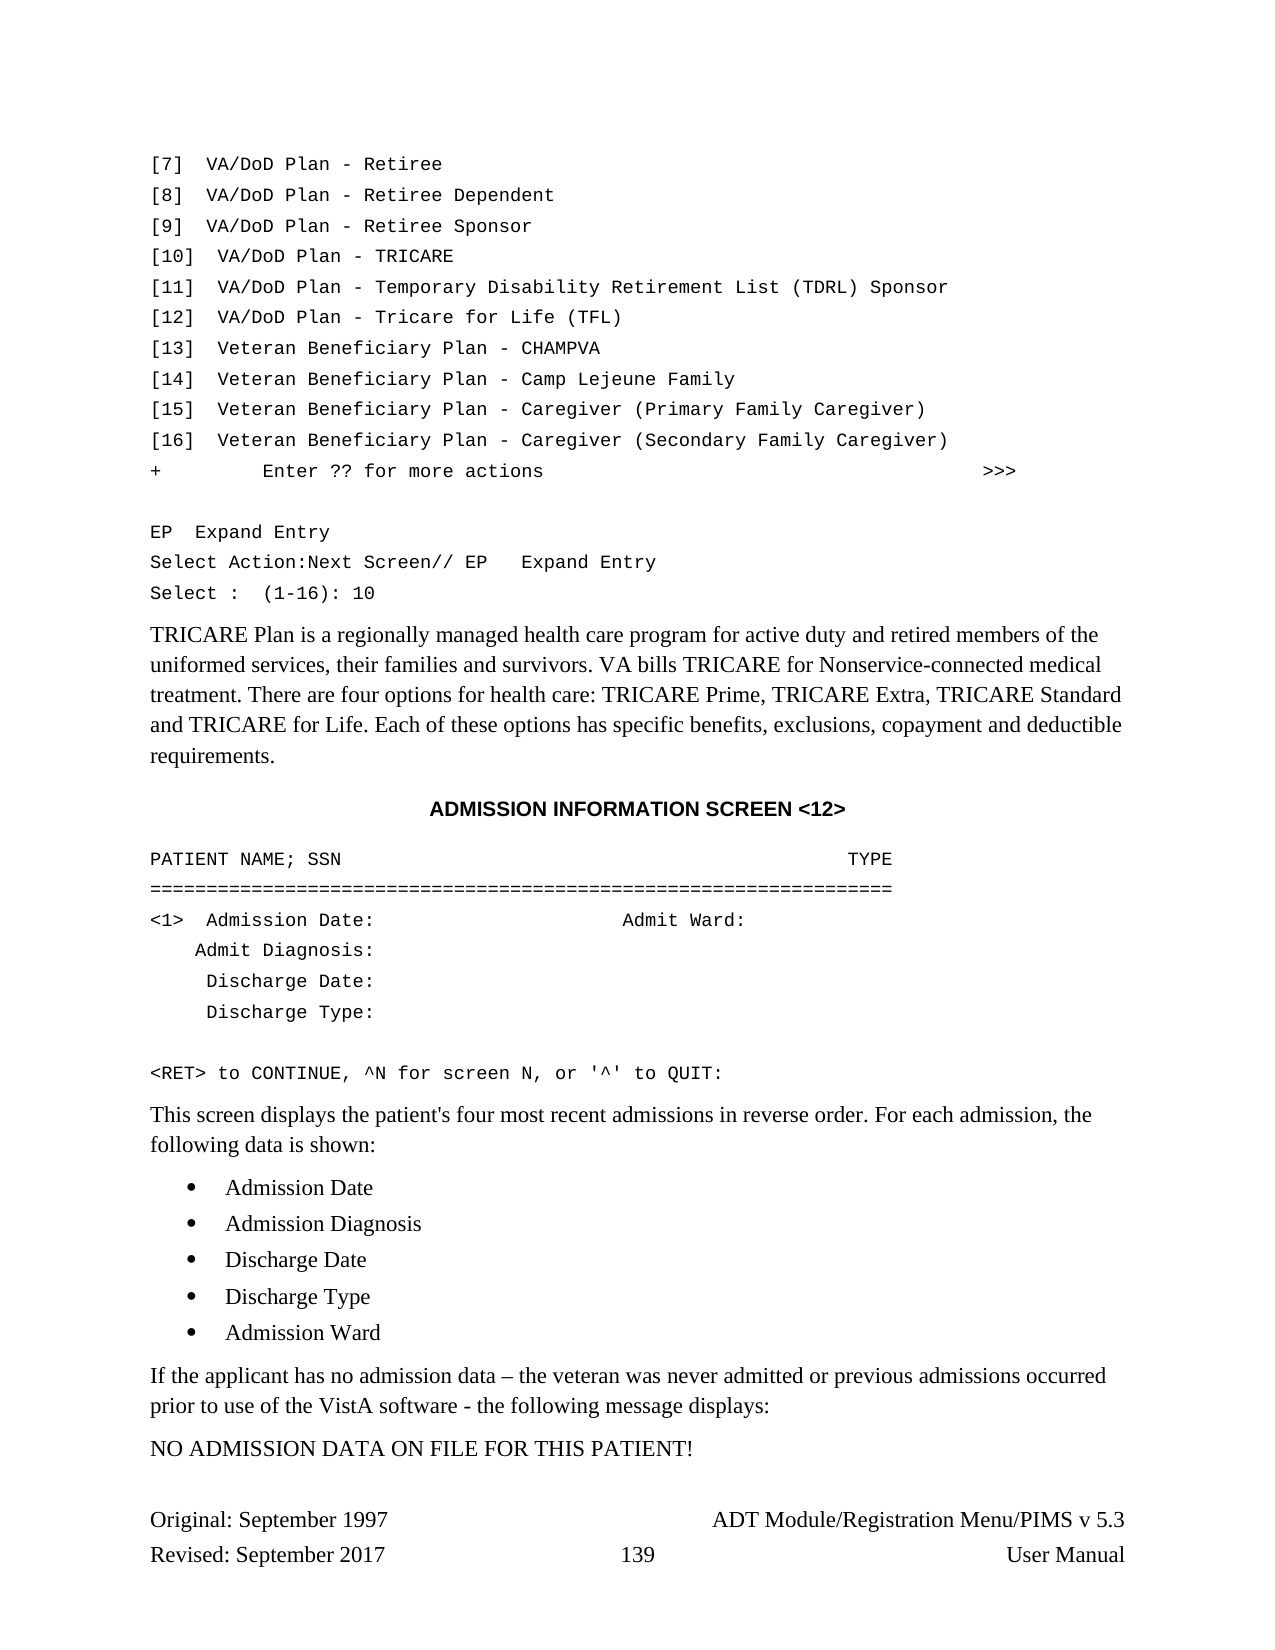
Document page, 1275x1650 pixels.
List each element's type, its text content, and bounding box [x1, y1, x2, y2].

text Discharge Date: [150, 972, 1125, 993]
text Discharge Type [187, 1283, 1125, 1309]
text Admission Diagnosis [187, 1210, 1125, 1236]
text TRICARE Plan is a regionally managed health care program for active duty and retired members of the uniformed services, their families and survivors. VA bills TRICARE for Nonservice-connected medical treatment. There are four options for health care: TRICARE Prime, TRICARE Extra, TRICARE Standard and TRICARE for Life. Each of these options has specific benefits, exclusions, copayment and deductible requirements. [150, 621, 1125, 768]
text + Enter ?? for more actions >>> [150, 461, 1125, 483]
text ADMISSION INFORMATION SCREEN <12> [150, 797, 1125, 821]
text [8] VA/DoD Plan - Retiree Dependent [150, 186, 1125, 207]
text Admit Diagnosis: [150, 941, 1125, 962]
text [14] Veteran Beneficiary Plan - Camp Lejeune Family [150, 369, 1125, 391]
text [9] VA/DoD Plan - Retiree Sponsor [150, 216, 1125, 238]
text [16] Veteran Beneficiary Plan - Caregiver (Secondary Family Caregiver) [150, 431, 1125, 452]
text [11] VA/DoD Plan - Temporary Disability Retirement List (TDRL) Sponsor [150, 278, 1125, 299]
text Discharge Date [187, 1246, 1125, 1273]
text If the applicant has no admission data – the veteran was never admitted or previous admissions occurred prior to use of the VistA software - the following message displays: [150, 1362, 1125, 1419]
text [15] Veteran Beneficiary Plan - Caregiver (Primary Family Caregiver) [150, 400, 1125, 421]
text <RET> to CONTINUE, ^N for screen N, or '^' to QUIT: [150, 1064, 1125, 1085]
text [7] VA/DoD Plan - Retiree [150, 155, 1125, 176]
text [12] VA/DoD Plan - Tricare for Life (TFL) [150, 308, 1125, 329]
text [13] Veteran Beneficiary Plan - CHAMPVA [150, 339, 1125, 360]
text Admission Date [187, 1173, 1125, 1200]
text PATIENT NAME; SSN TYPE [150, 849, 1125, 871]
text NO ADMISSION DATA ON FILE FOR THIS PATIENT! [150, 1435, 1125, 1461]
text EP Expand Entry [150, 523, 1125, 544]
text <1> Admission Date: Admit Ward: [150, 911, 1125, 932]
text Discharge Type: [150, 1002, 1125, 1024]
text [10] VA/DoD Plan - TRICARE [150, 247, 1125, 268]
text Select : (1-16): 10 [150, 584, 1125, 605]
text Admission Ward [187, 1319, 1125, 1346]
text ================================================================== [150, 880, 1125, 901]
text This screen displays the patient's four most recent admissions in reverse order. For each admission, the following data is shown: [150, 1101, 1125, 1157]
text Select Action:Next Screen// EP Expand Entry [150, 553, 1125, 574]
